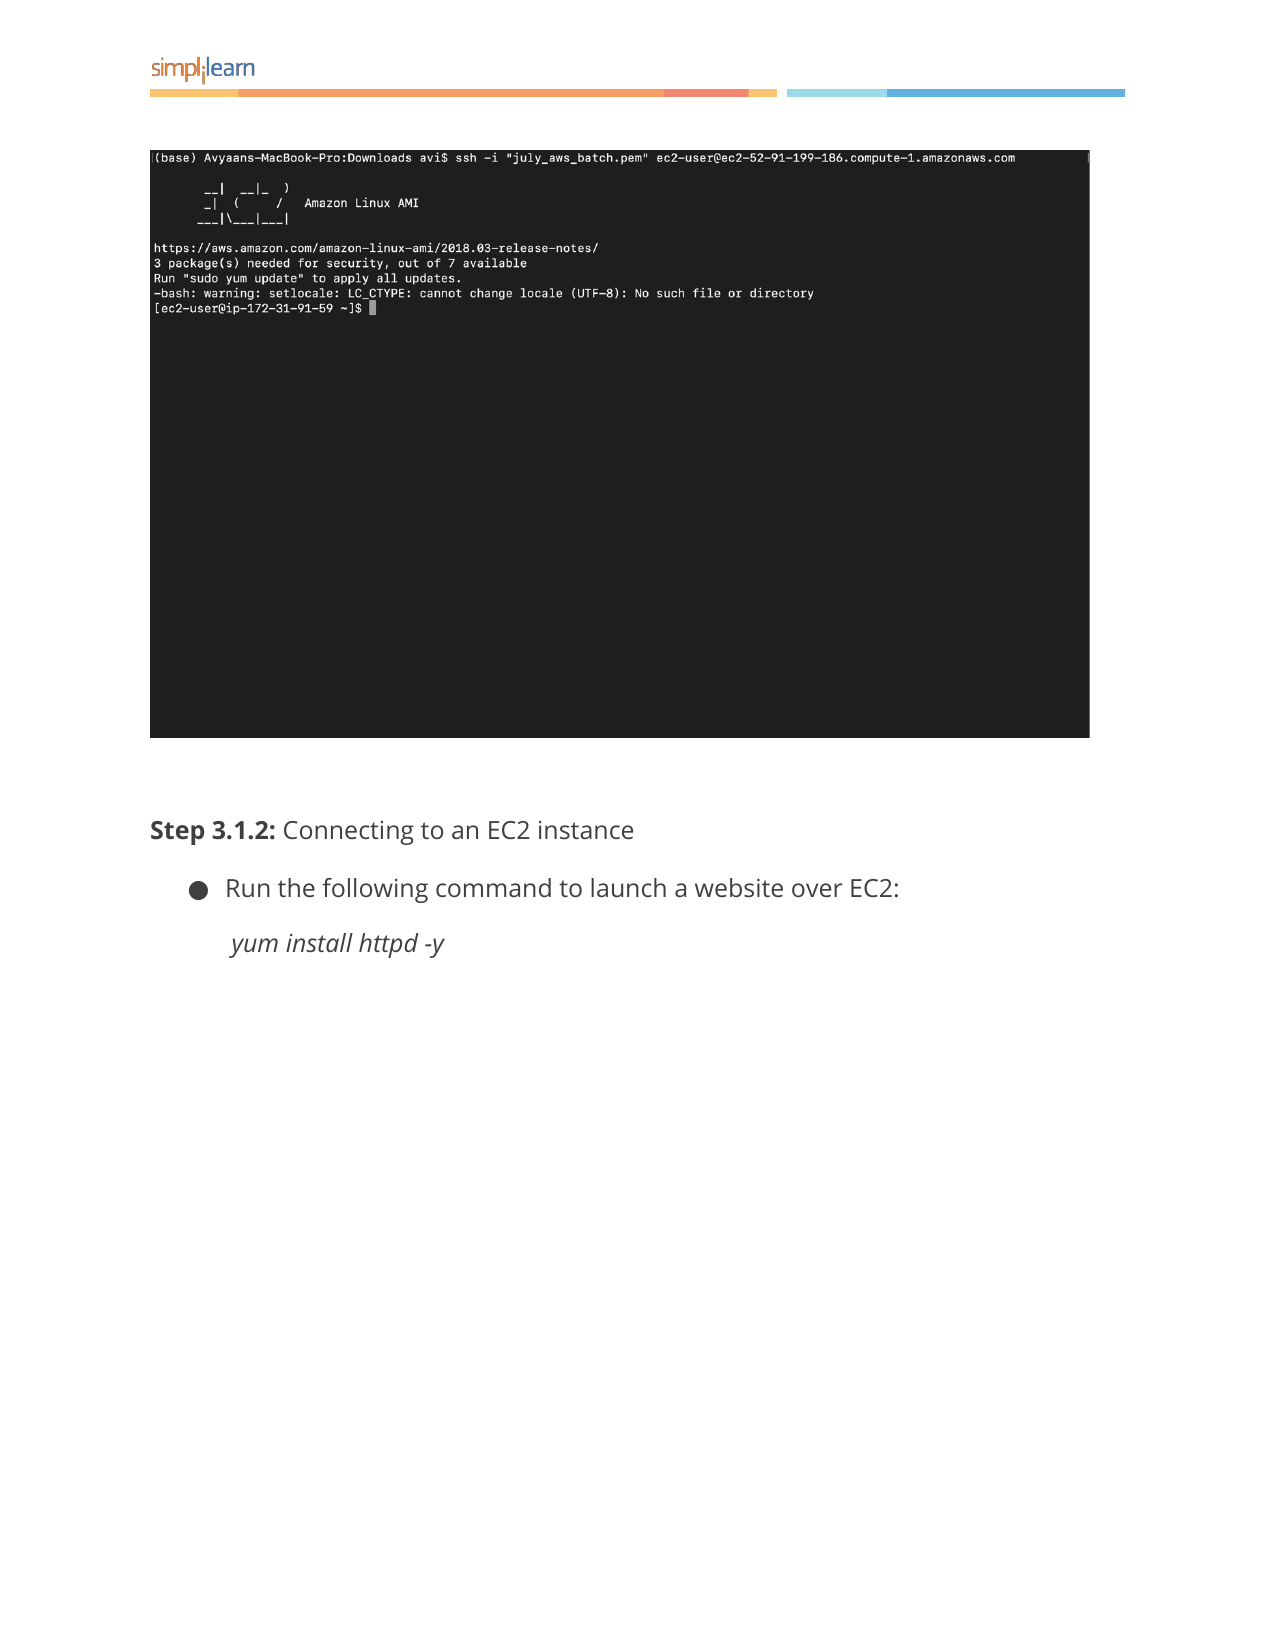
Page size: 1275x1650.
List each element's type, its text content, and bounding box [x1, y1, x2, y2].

picture [150, 150, 1090, 738]
text Step 3.1.2: Connecting to an EC2 instance [150, 813, 1125, 847]
text yum install httpd -y [225, 926, 1125, 959]
picture [150, 52, 1125, 97]
list Run the following command to launch a website over EC2: [187, 871, 1125, 905]
